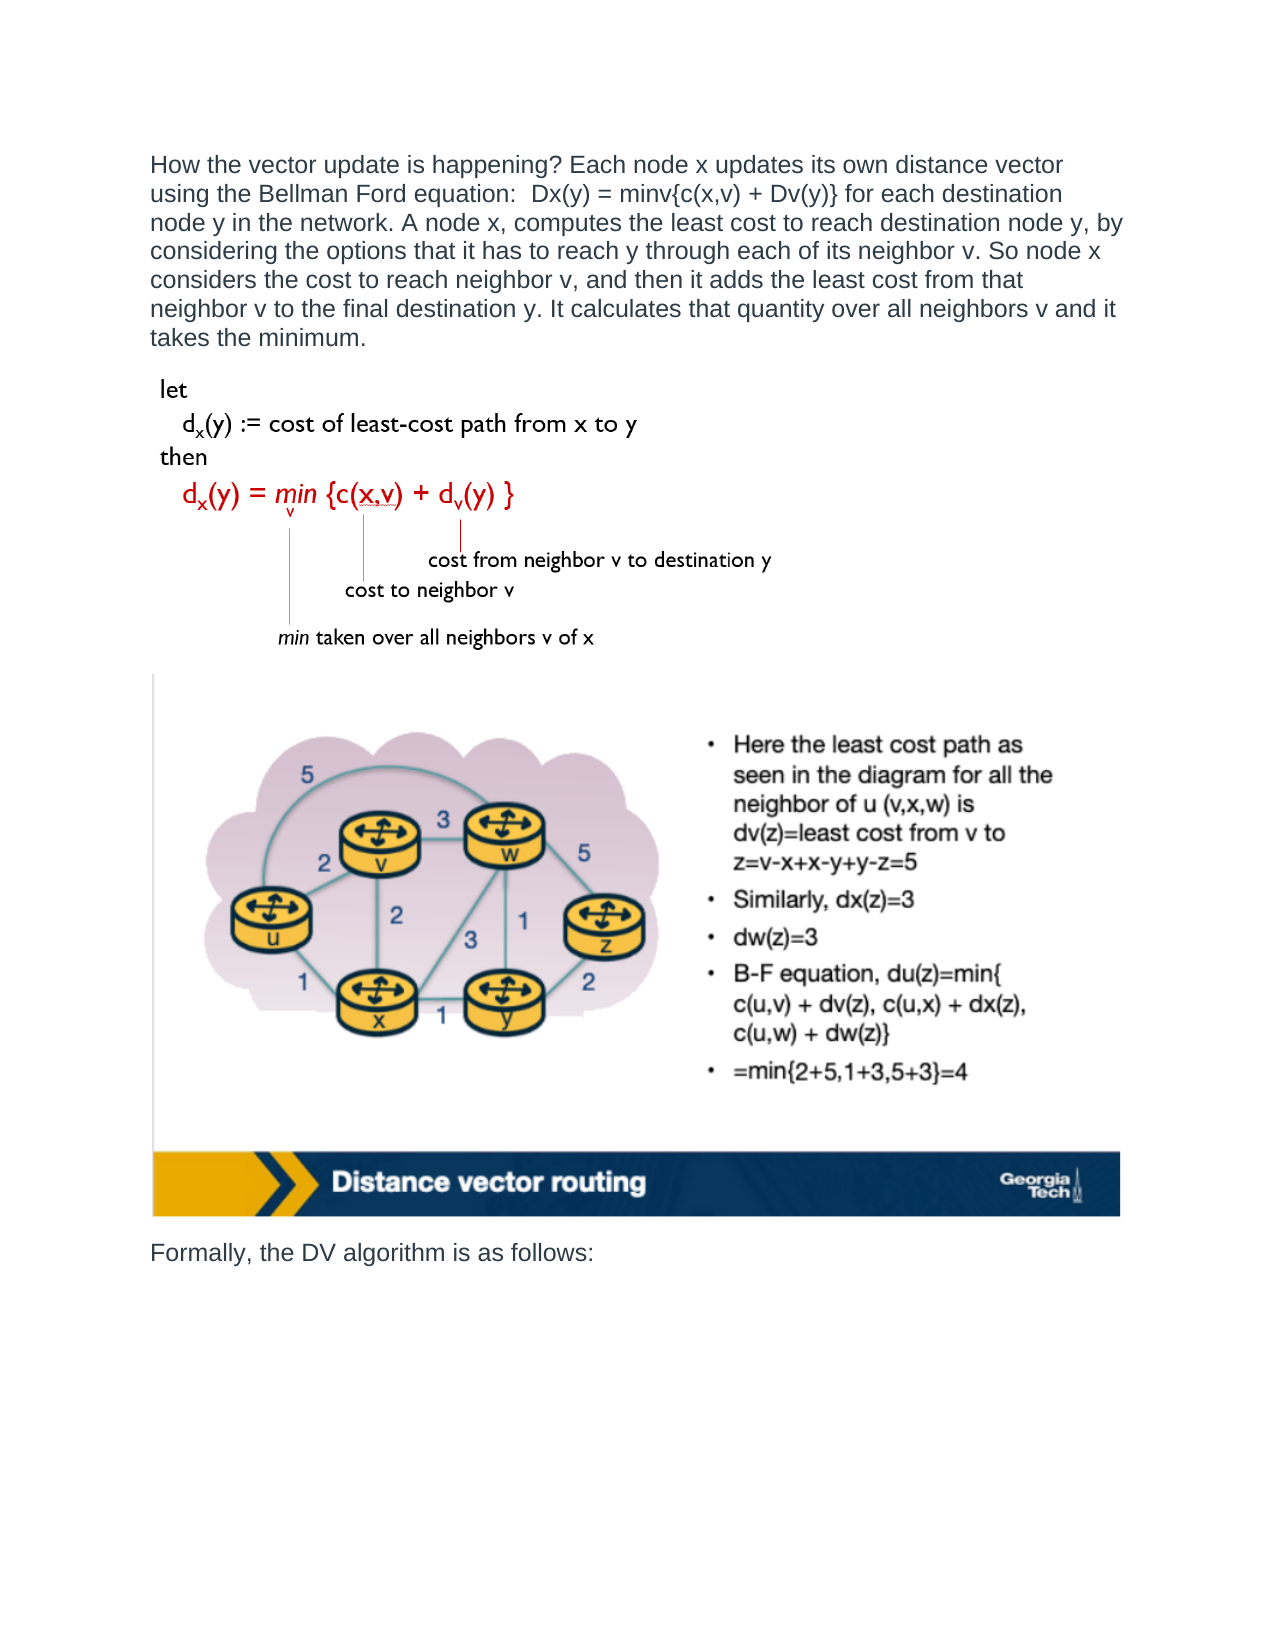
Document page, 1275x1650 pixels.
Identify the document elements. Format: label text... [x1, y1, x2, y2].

picture [150, 674, 1125, 1220]
text How the vector update is happening? Each node x updates its own distance vector using the Bellman Ford equation: Dx(y) = minv{c(x,v) + Dv(y)} for each destination node y in the network. A node x, computes the least cost to reach destination node y, by considering the options that it has to reach y through each of its neighbor v. So node x considers the cost to reach neighbor v, and then it adds the least cost from that neighbor v to the final destination y. It calculates that quantity over all neighbors v and it takes the minimum. [150, 150, 1125, 351]
text Formally, the DV algorithm is as follows: [150, 1238, 1125, 1267]
picture [150, 370, 777, 656]
